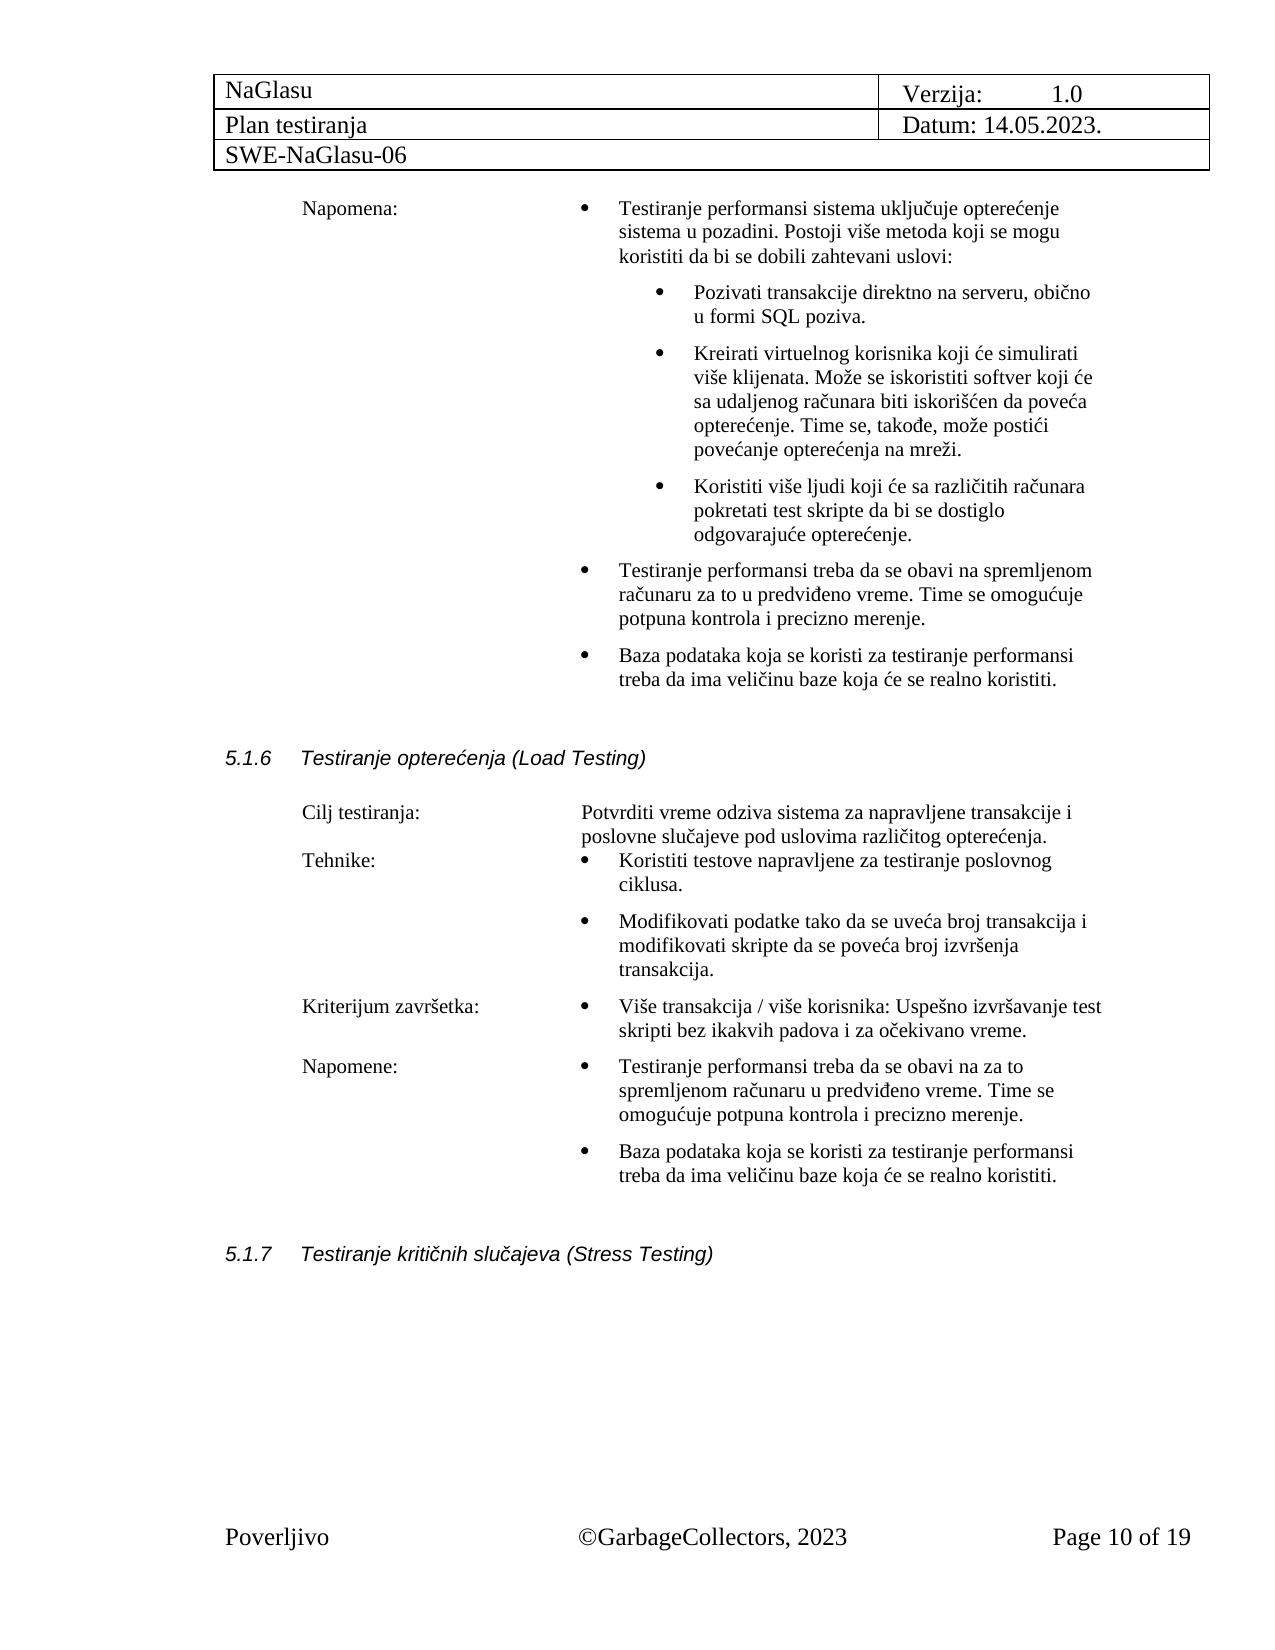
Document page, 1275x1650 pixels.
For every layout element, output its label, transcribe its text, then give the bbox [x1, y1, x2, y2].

table_header Cilj testiranja: [291, 800, 570, 848]
table_cell Napomene: [291, 1054, 570, 1199]
table_cell Koristiti testove napravljene za testiranje poslovnog ciklusa. Modifikovati podatke tako da se uveća broj transakcija i modifikovati skripte da se poveća broj izvršenja transakcija. [570, 848, 1116, 993]
table_cell Tehnike: [291, 848, 570, 993]
table_cell Testiranje performansi treba da se obavi na za to spremljenom računaru u predviđeno vreme. Time se omogućuje potpuna kontrola i precizno merenje. Baza podataka koja se koristi za testiranje performansi treba da ima veličinu baze koja će se realno koristiti. [570, 1054, 1116, 1199]
table_header Potvrditi vreme odziva sistema za napravljene transakcije i poslovne slučajeve pod uslovima različitog opterećenja. [570, 800, 1116, 848]
table_cell Napomena: [291, 195, 570, 703]
table_cell Više transakcija / više korisnika: Uspešno izvršavanje test skripti bez ikakvih padova i za očekivano vreme. [570, 994, 1116, 1054]
table_cell Testiranje performansi sistema uključuje opterećenje sistema u pozadini. Postoji više metoda koji se mogu koristiti da bi se dobili zahtevani uslovi: Pozivati transakcije direktno na serveru, obično u formi SQL poziva. Kreirati virtuelnog korisnika koji će simulirati više klijenata. Može se iskoristiti softver koji će sa udaljenog računara biti iskorišćen da poveća opterećenje. Time se, takođe, može postići povećanje opterećenja na mreži. Koristiti više ljudi koji će sa različitih računara pokretati test skripte da bi se dostiglo odgovarajuće opterećenje. Testiranje performansi treba da se obavi na spremljenom računaru za to u predviđeno vreme. Time se omogućuje potpuna kontrola i precizno merenje. Baza podataka koja se koristi za testiranje performansi treba da ima veličinu baze koja će se realno koristiti. [570, 195, 1116, 703]
table_cell Kriterijum završetka: [291, 994, 570, 1054]
subtitle Testiranje kritičnih slučajeva (Stress Testing) [225, 1241, 1125, 1266]
subtitle Testiranje opterećenja (Load Testing) [225, 745, 1125, 770]
